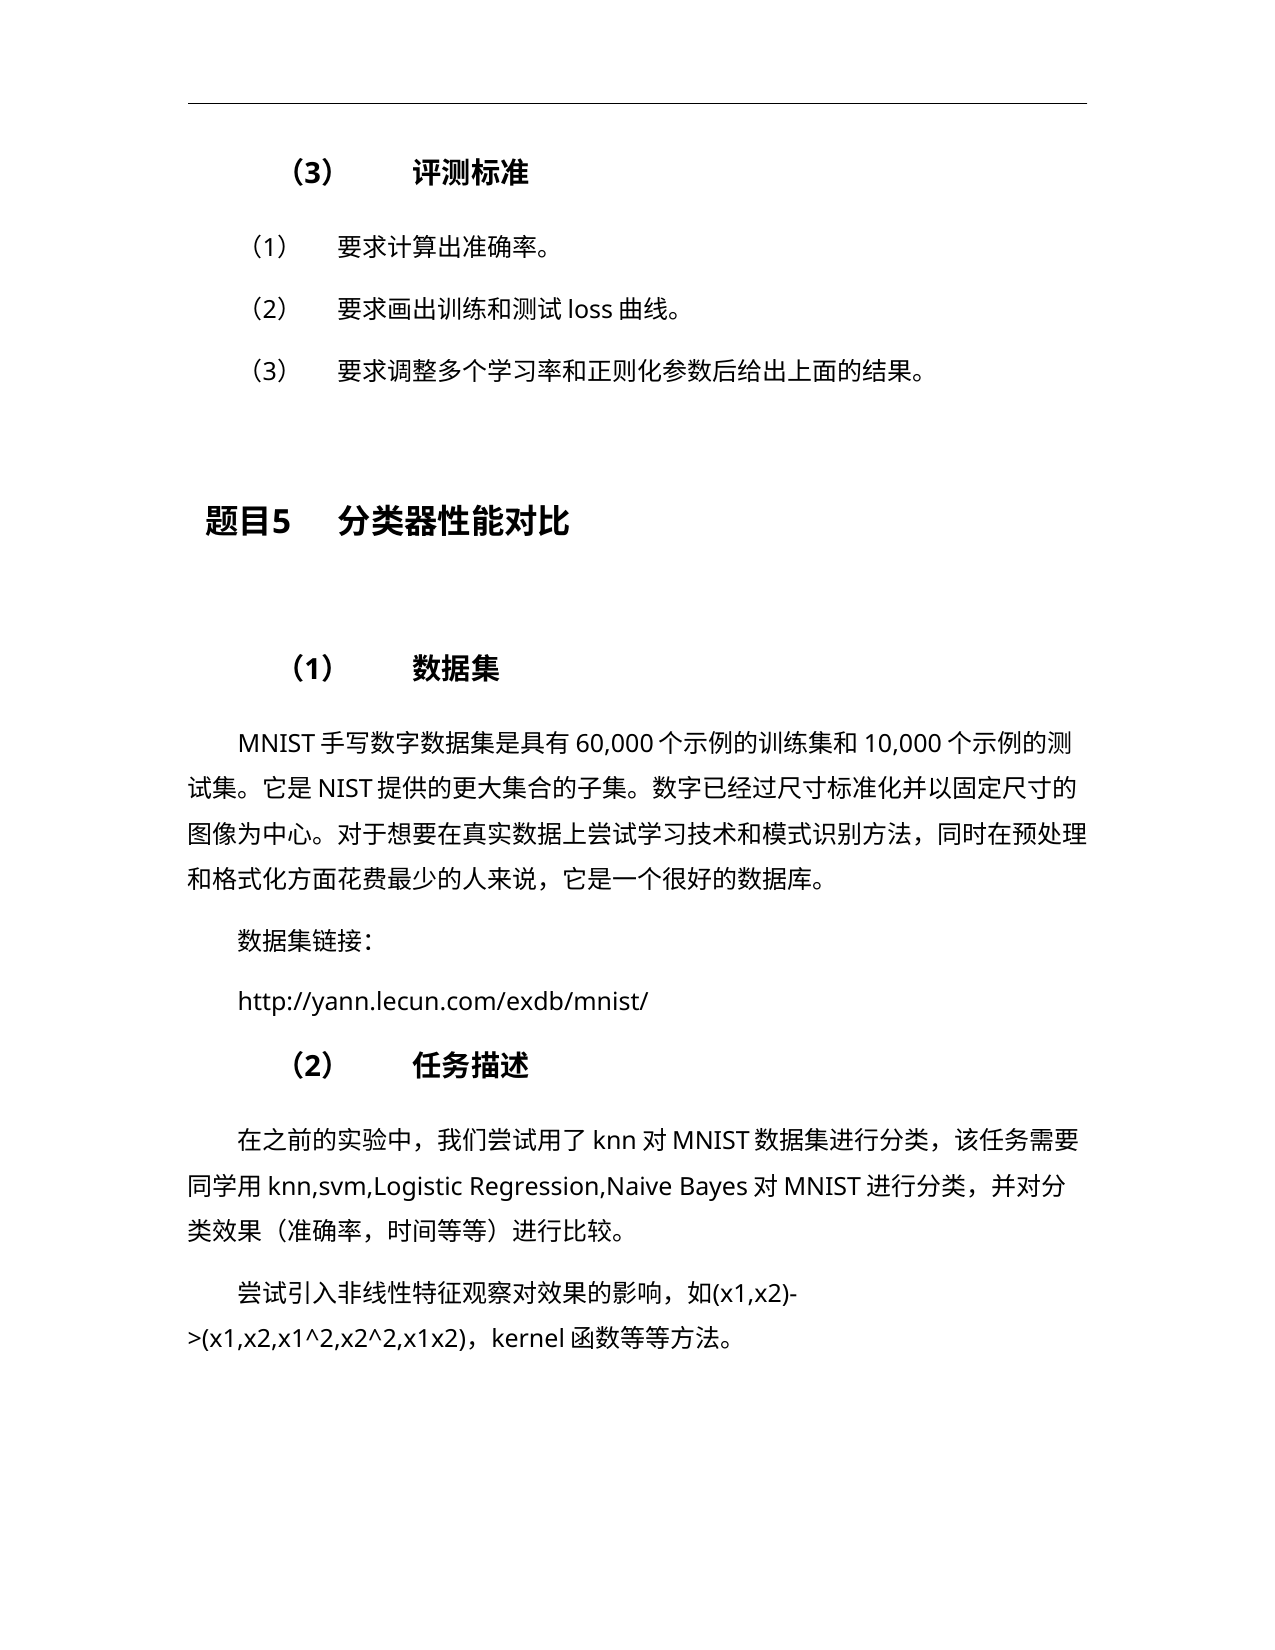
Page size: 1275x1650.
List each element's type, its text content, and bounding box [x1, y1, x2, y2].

list 要求画出训练和测试loss曲线。 [237, 290, 1087, 326]
subtitle 任务描述 [275, 1043, 1087, 1085]
text 在之前的实验中，我们尝试用了knn对MNIST数据集进行分类，该任务需要同学用knn,svm,Logistic Regression,Naive Bayes对MNIST进行分类，并对分类效果（准确率，时间等等）进行比较。 [187, 1121, 1087, 1247]
subtitle 分类器性能对比 [205, 495, 1087, 543]
text http://yann.lecun.com/exdb/mnist/ [187, 983, 1087, 1018]
text 数据集链接： [187, 922, 1087, 958]
subtitle 评测标准 [275, 150, 1087, 192]
list 要求调整多个学习率和正则化参数后给出上面的结果。 [237, 352, 1087, 388]
subtitle 数据集 [275, 646, 1087, 688]
text MNIST手写数字数据集是具有60,000个示例的训练集和10,000个示例的测试集。它是NIST提供的更大集合的子集。数字已经过尺寸标准化并以固定尺寸的图像为中心。对于想要在真实数据上尝试学习技术和模式识别方法，同时在预处理和格式化方面花费最少的人来说，它是一个很好的数据库。 [187, 724, 1087, 896]
text 尝试引入非线性特征观察对效果的影响，如(x1,x2)->(x1,x2,x1^2,x2^2,x1x2)，kernel函数等等方法。 [187, 1273, 1087, 1355]
list 要求计算出准确率。 [237, 228, 1087, 264]
